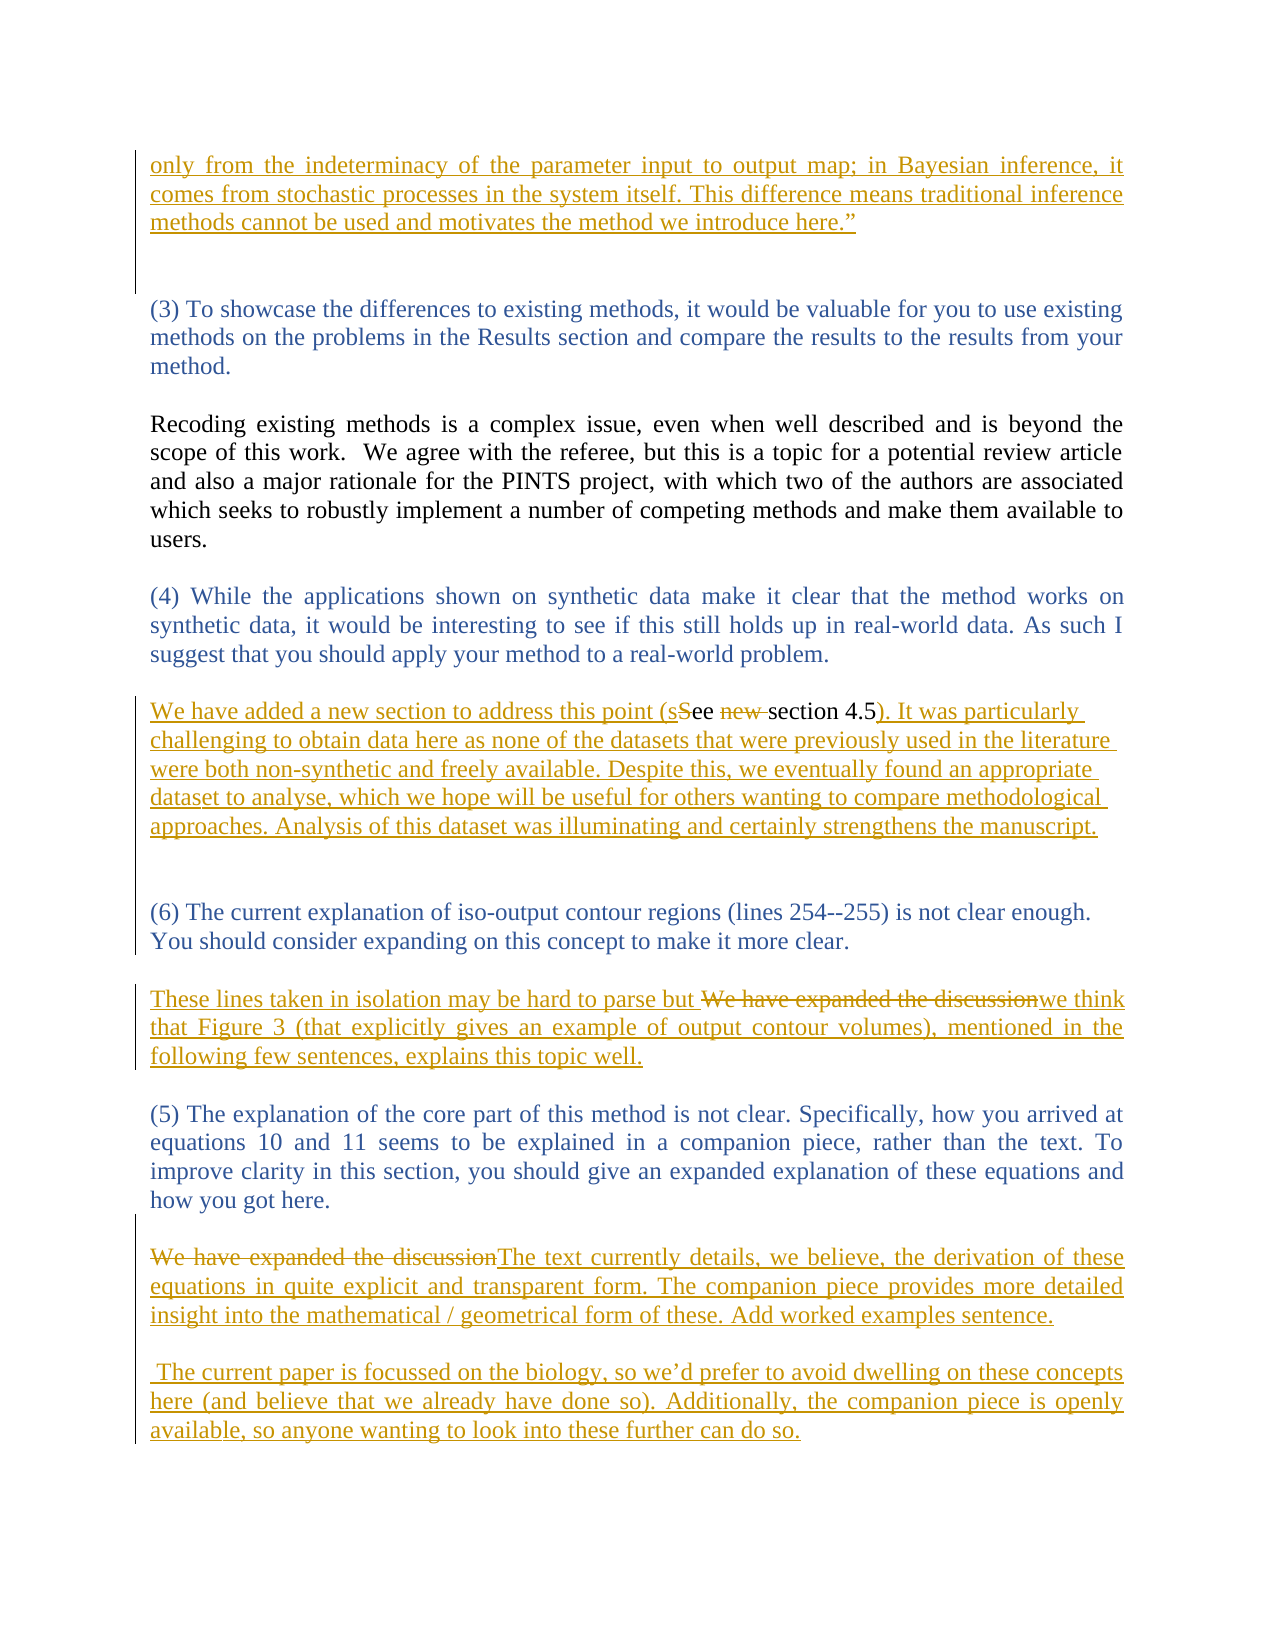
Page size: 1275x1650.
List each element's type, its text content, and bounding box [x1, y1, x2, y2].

text Recoding existing methods is a complex issue, even when well described and is beyond the scope of this work. We agree with the referee, but this is a topic for a potential review article and also a major rationale for the PINTS project, with which two of the authors are associated which seeks to robustly implement a number of competing methods and make them available to users. [150, 409, 1125, 552]
text (4) While the applications shown on synthetic data make it clear that the method works on synthetic data, it would be interesting to see if this still holds up in real-world data. As such I suggest that you should apply your method to a real-world problem. [150, 552, 1125, 667]
text (6) The current explanation of iso-output contour regions (lines 254--255) is not clear enough. You should consider expanding on this concept to make it more clear. [150, 840, 1125, 955]
text (3) To showcase the differences to existing methods, it would be valuable for you to use existing methods on the problems in the Results section and compare the results to the results from your method. [150, 265, 1125, 380]
text ee section 4.5 [150, 696, 1125, 840]
